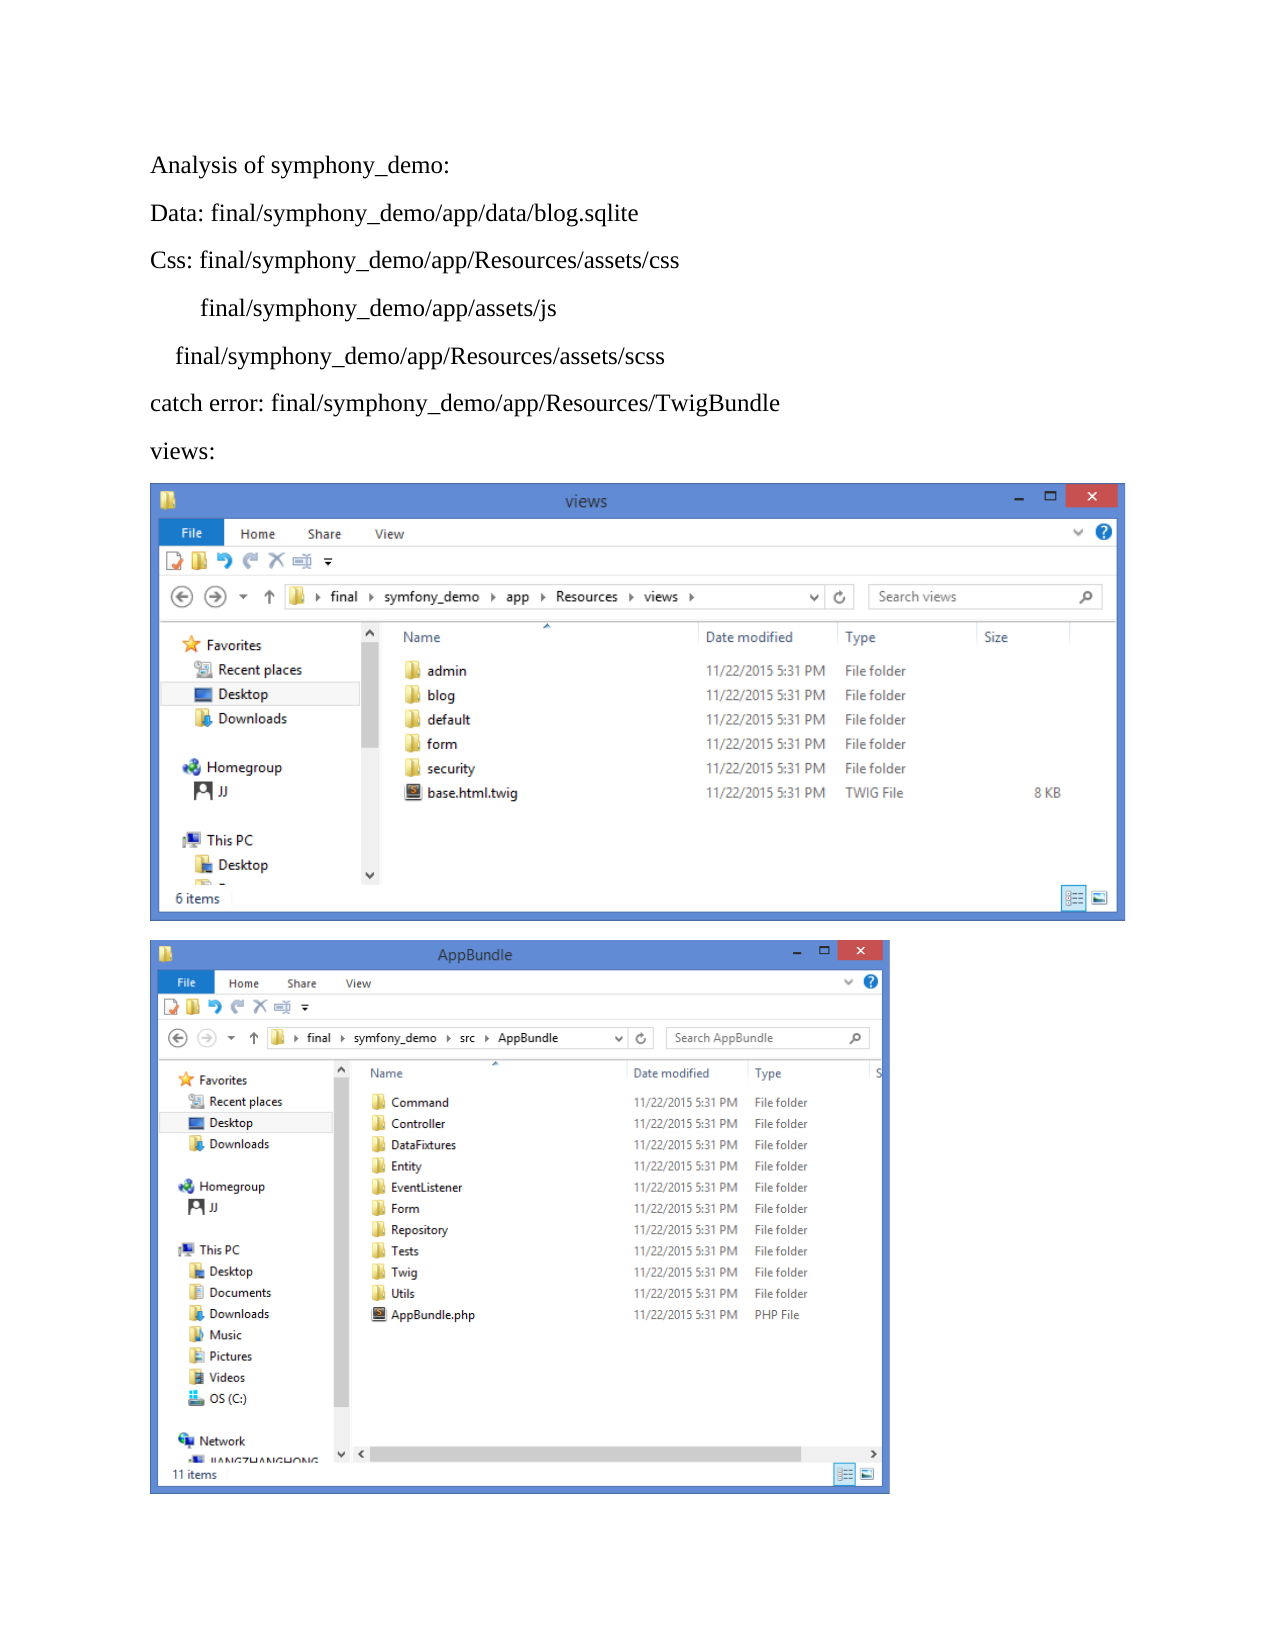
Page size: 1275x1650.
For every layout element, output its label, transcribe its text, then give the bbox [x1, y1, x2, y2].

text catch error: final/symphony_demo/app/Resources/TwigBundle [150, 388, 1125, 417]
picture [150, 483, 1125, 921]
text Analysis of symphony_demo: [150, 150, 1125, 179]
picture [150, 940, 890, 1494]
text Css: final/symphony_demo/app/Resources/assets/css [150, 245, 1125, 274]
text final/symphony_demo/app/Resources/assets/scss [150, 341, 1125, 369]
text Data: final/symphony_demo/app/data/blog.sqlite [150, 198, 1125, 226]
text final/symphony_demo/app/assets/js [150, 293, 1125, 322]
text views: [150, 436, 1125, 465]
